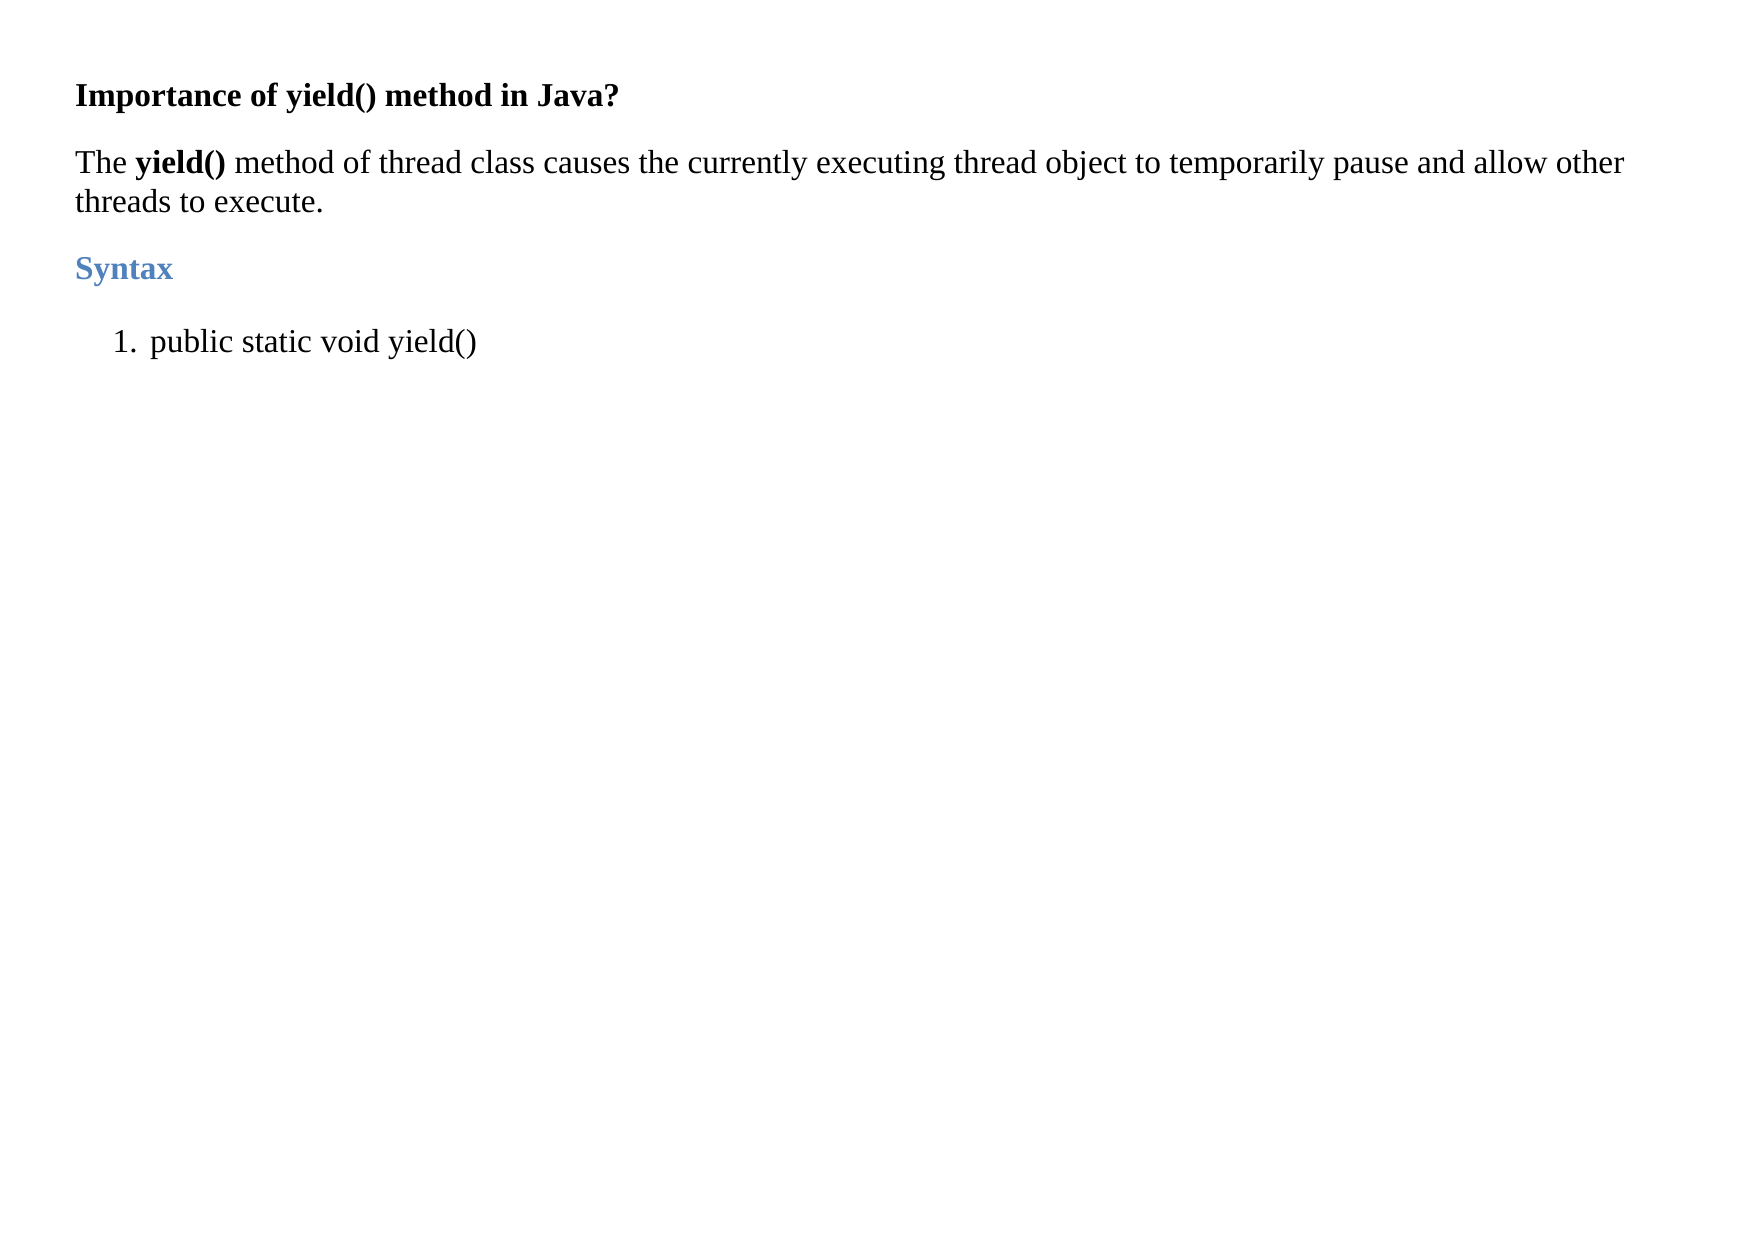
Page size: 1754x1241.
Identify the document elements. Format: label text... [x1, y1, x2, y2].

subtitle Syntax [75, 248, 1679, 287]
text The yield() method of thread class causes the currently executing thread object to temporarily pause and allow other threads to execute. [75, 142, 1679, 219]
list public static void yield() [112, 322, 1679, 360]
text Importance of yield() method in Java? [75, 75, 1679, 113]
